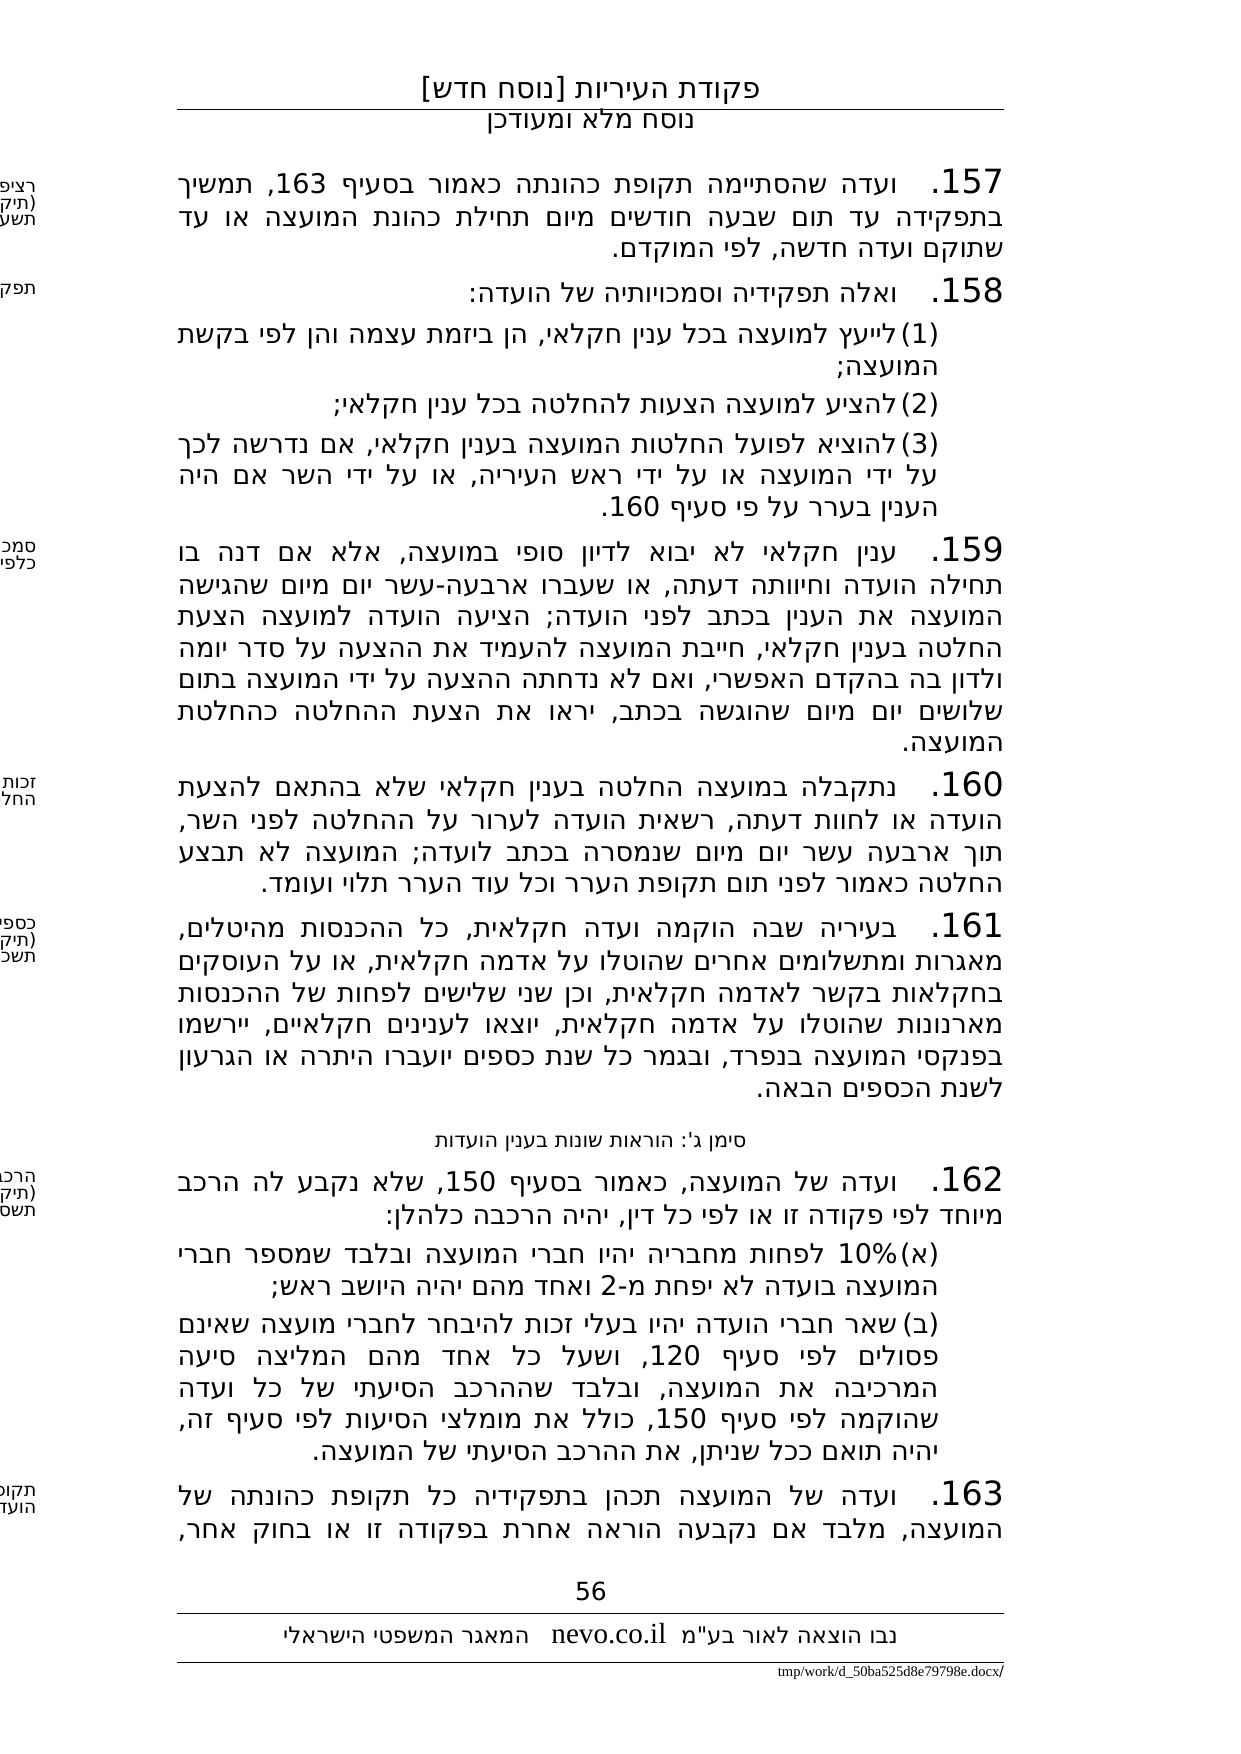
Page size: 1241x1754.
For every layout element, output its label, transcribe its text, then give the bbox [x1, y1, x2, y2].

text 157. ועדה שהסתיימה תקופת כהונתה כאמור בסעיף 163, תמשיך בתפקידה עד תום שבעה חודשים מיום תחילת כהונת המועצה או עד שתוקם ועדה חדשה, לפי המוקדם. [177, 162, 1004, 264]
text (ב) שאר חברי הועדה יהיו בעלי זכות להיבחר לחברי מועצה שאינם פסולים לפי סעיף 120, ושעל כל אחד מהם המליצה סיעה המרכיבה את המועצה, ובלבד שההרכב הסיעתי של כל ועדה שהוקמה לפי סעיף 150, כולל את מומלצי הסיעות לפי סעיף זה, יהיה תואם ככל שניתן, את ההרכב הסיעתי של המועצה. [177, 1309, 939, 1467]
text 158. ואלה תפקידיה וסמכויותיה של הועדה: [177, 272, 1004, 311]
text (1) לייעץ למועצה בכל ענין חקלאי, הן ביזמת עצמה והן לפי בקשת המועצה; [177, 318, 939, 381]
text 160. נתקבלה במועצה החלטה בענין חקלאי שלא בהתאם להצעת הועדה או לחוות דעתה, רשאית הועדה לערור על ההחלטה לפני השר, תוך ארבעה עשר יום מיום שנמסרה בכתב לועדה; המועצה לא תבצע החלטה כאמור לפני תום תקופת הערר וכל עוד הערר תלוי ועומד. [177, 766, 1004, 899]
text 159. ענין חקלאי לא יבוא לדיון סופי במועצה, אלא אם דנה בו תחילה הועדה וחיוותה דעתה, או שעברו ארבעה-עשר יום מיום שהגישה המועצה את הענין בכתב לפני הועדה; הציעה הועדה למועצה הצעת החלטה בענין חקלאי, חייבת המועצה להעמיד את ההצעה על סדר יומה ולדון בה בהקדם האפשרי, ואם לא נדחתה ההצעה על ידי המועצה בתום שלושים יום מיום שהוגשה בכתב, יראו את הצעת ההחלטה כהחלטת המועצה. [177, 530, 1004, 758]
text (2) להציע למועצה הצעות להחלטה בכל ענין חקלאי; [177, 389, 939, 420]
text 161. בעיריה שבה הוקמה ועדה חקלאית, כל ההכנסות מהיטלים, מאגרות ומתשלומים אחרים שהוטלו על אדמה חקלאית, או על העוסקים בחקלאות בקשר לאדמה חקלאית, וכן שני שלישים לפחות של ההכנסות מארנונות שהוטלו על אדמה חקלאית, יוצאו לענינים חקלאיים, יירשמו בפנקסי המועצה בנפרד, ובגמר כל שנת כספים יועברו היתרה או הגרעון לשנת הכספים הבאה. [177, 907, 1004, 1103]
text (א) 10% לפחות מחבריה יהיו חברי המועצה ובלבד שמספר חברי המועצה בועדה לא יפחת מ-2 ואחד מהם יהיה היושב ראש; [177, 1238, 939, 1301]
text 162. ועדה של המועצה, כאמור בסעיף 150, שלא נקבע לה הרכב מיוחד לפי פקודה זו או לפי כל דין, יהיה הרכבה כלהלן: [177, 1160, 1004, 1231]
text (3) להוציא לפועל החלטות המועצה בענין חקלאי, אם נדרשה לכך על ידי המועצה או על ידי ראש העיריה, או על ידי השר אם היה הענין בערר על פי סעיף 160. [177, 428, 939, 523]
text סימן ג': הוראות שונות בענין הועדות [177, 1128, 1004, 1153]
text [177, 1474, 1004, 1544]
